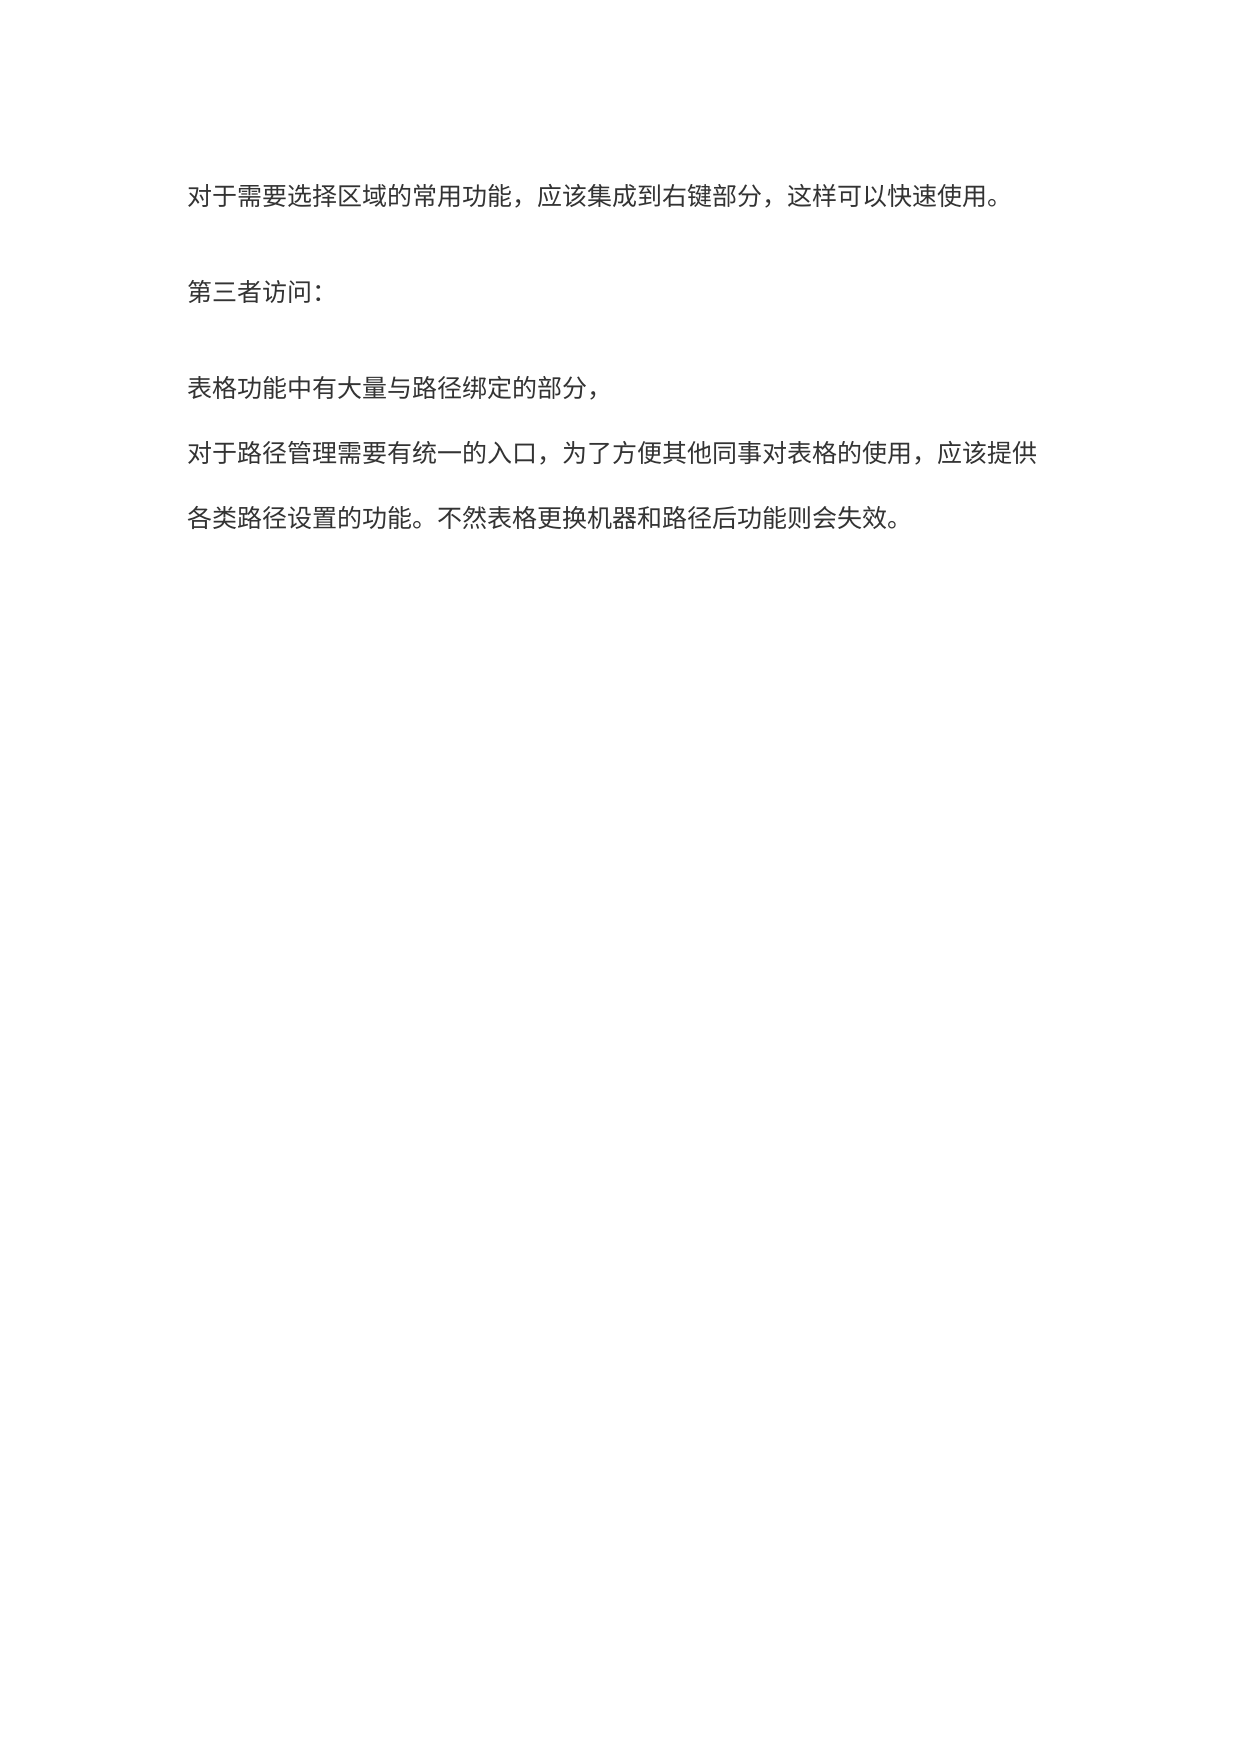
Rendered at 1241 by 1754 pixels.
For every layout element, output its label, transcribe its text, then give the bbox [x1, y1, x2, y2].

text 表格功能中有大量与路径绑定的部分， 对于路径管理需要有统一的入口，为了方便其他同事对表格的使用，应该提供各类路径设置的功能。不然表格更换机器和路径后功能则会失效。 [187, 354, 1053, 549]
text 第三者访问： [187, 258, 1053, 323]
text 对于需要选择区域的常用功能，应该集成到右键部分，这样可以快速使用。 [187, 162, 1053, 227]
